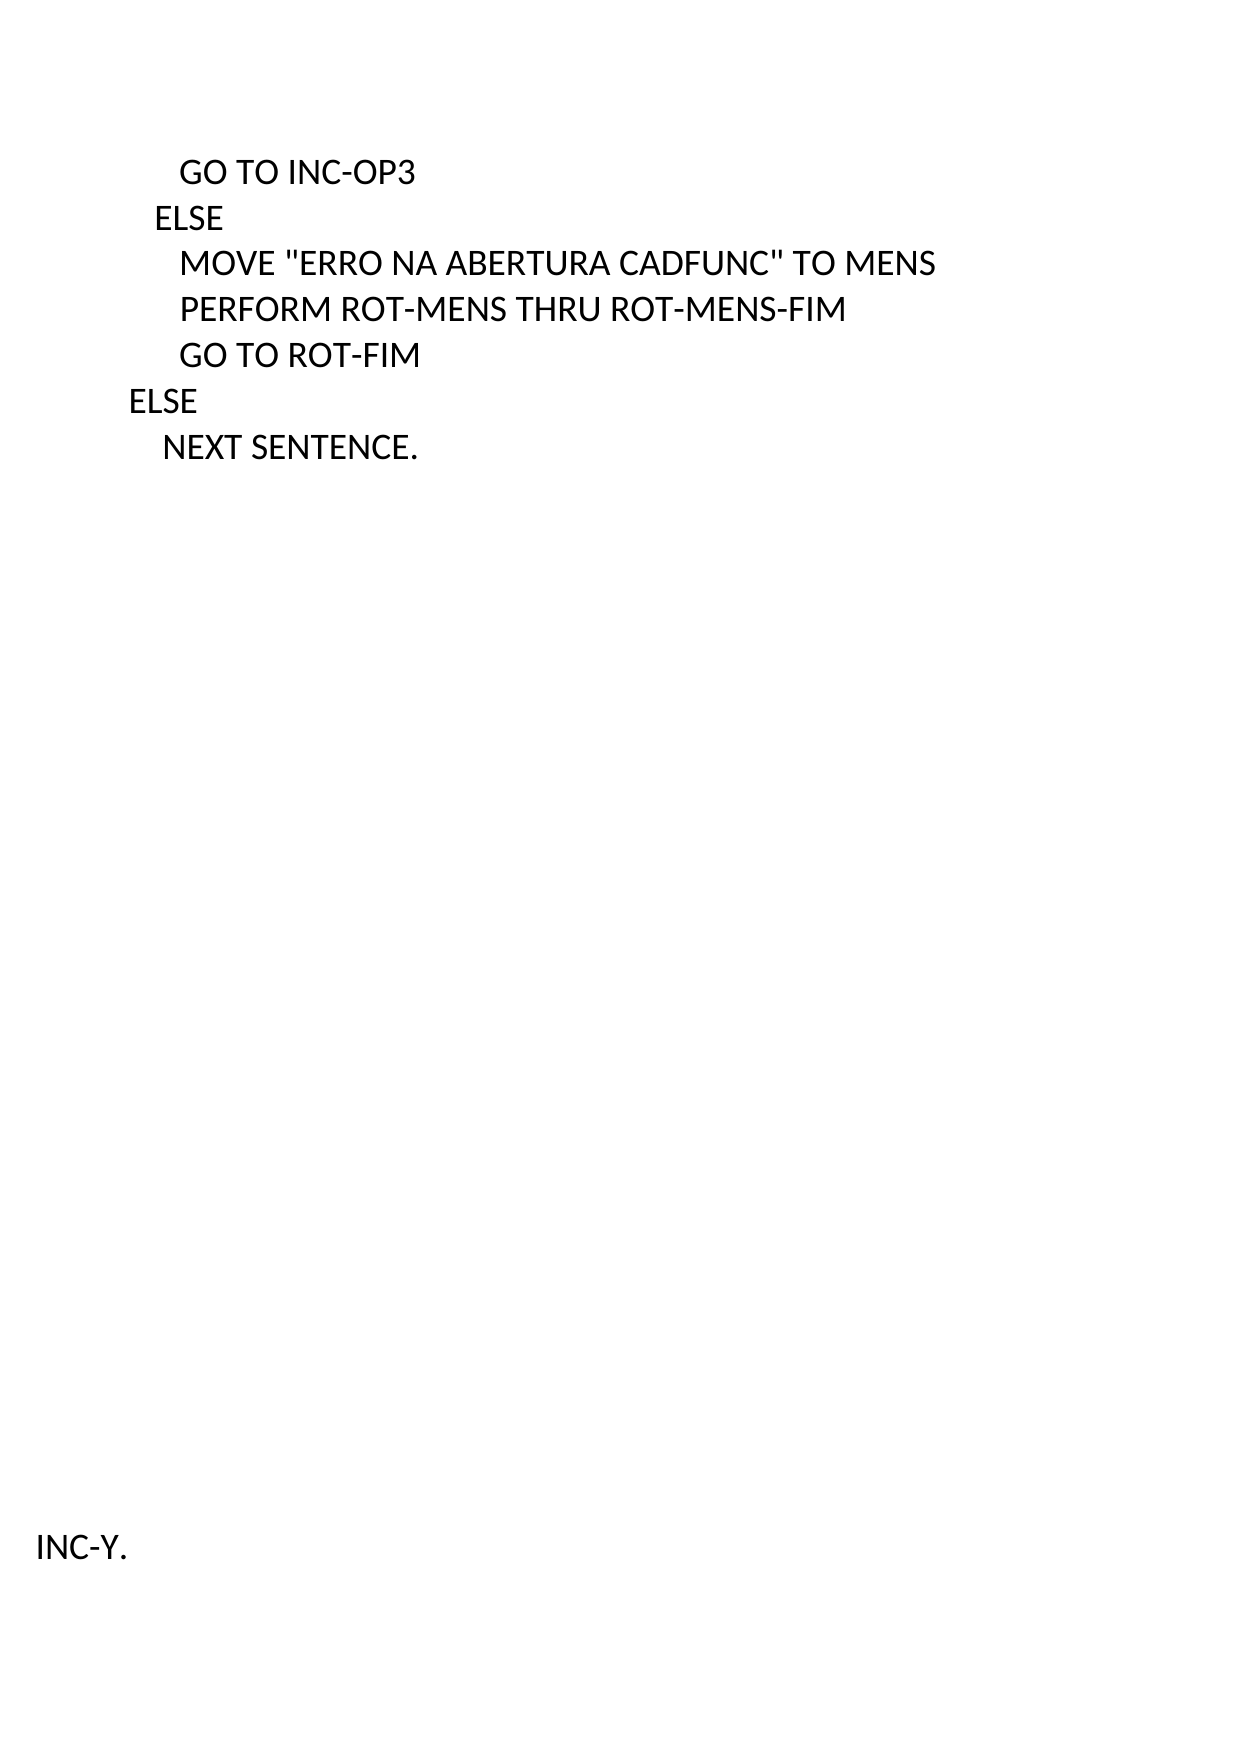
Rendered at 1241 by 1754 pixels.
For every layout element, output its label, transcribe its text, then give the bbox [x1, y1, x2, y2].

text PERFORM ROT-MENS THRU ROT-MENS-FIM [35, 285, 1181, 331]
text GO TO INC-OP3 [35, 148, 1181, 193]
text ELSE [35, 377, 1181, 423]
text NEXT SENTENCE. [35, 423, 1181, 468]
text INC-Y. [35, 1523, 1181, 1568]
text MOVE "ERRO NA ABERTURA CADFUNC" TO MENS [35, 239, 1181, 285]
text ELSE [35, 193, 1181, 239]
text GO TO ROT-FIM [35, 331, 1181, 377]
